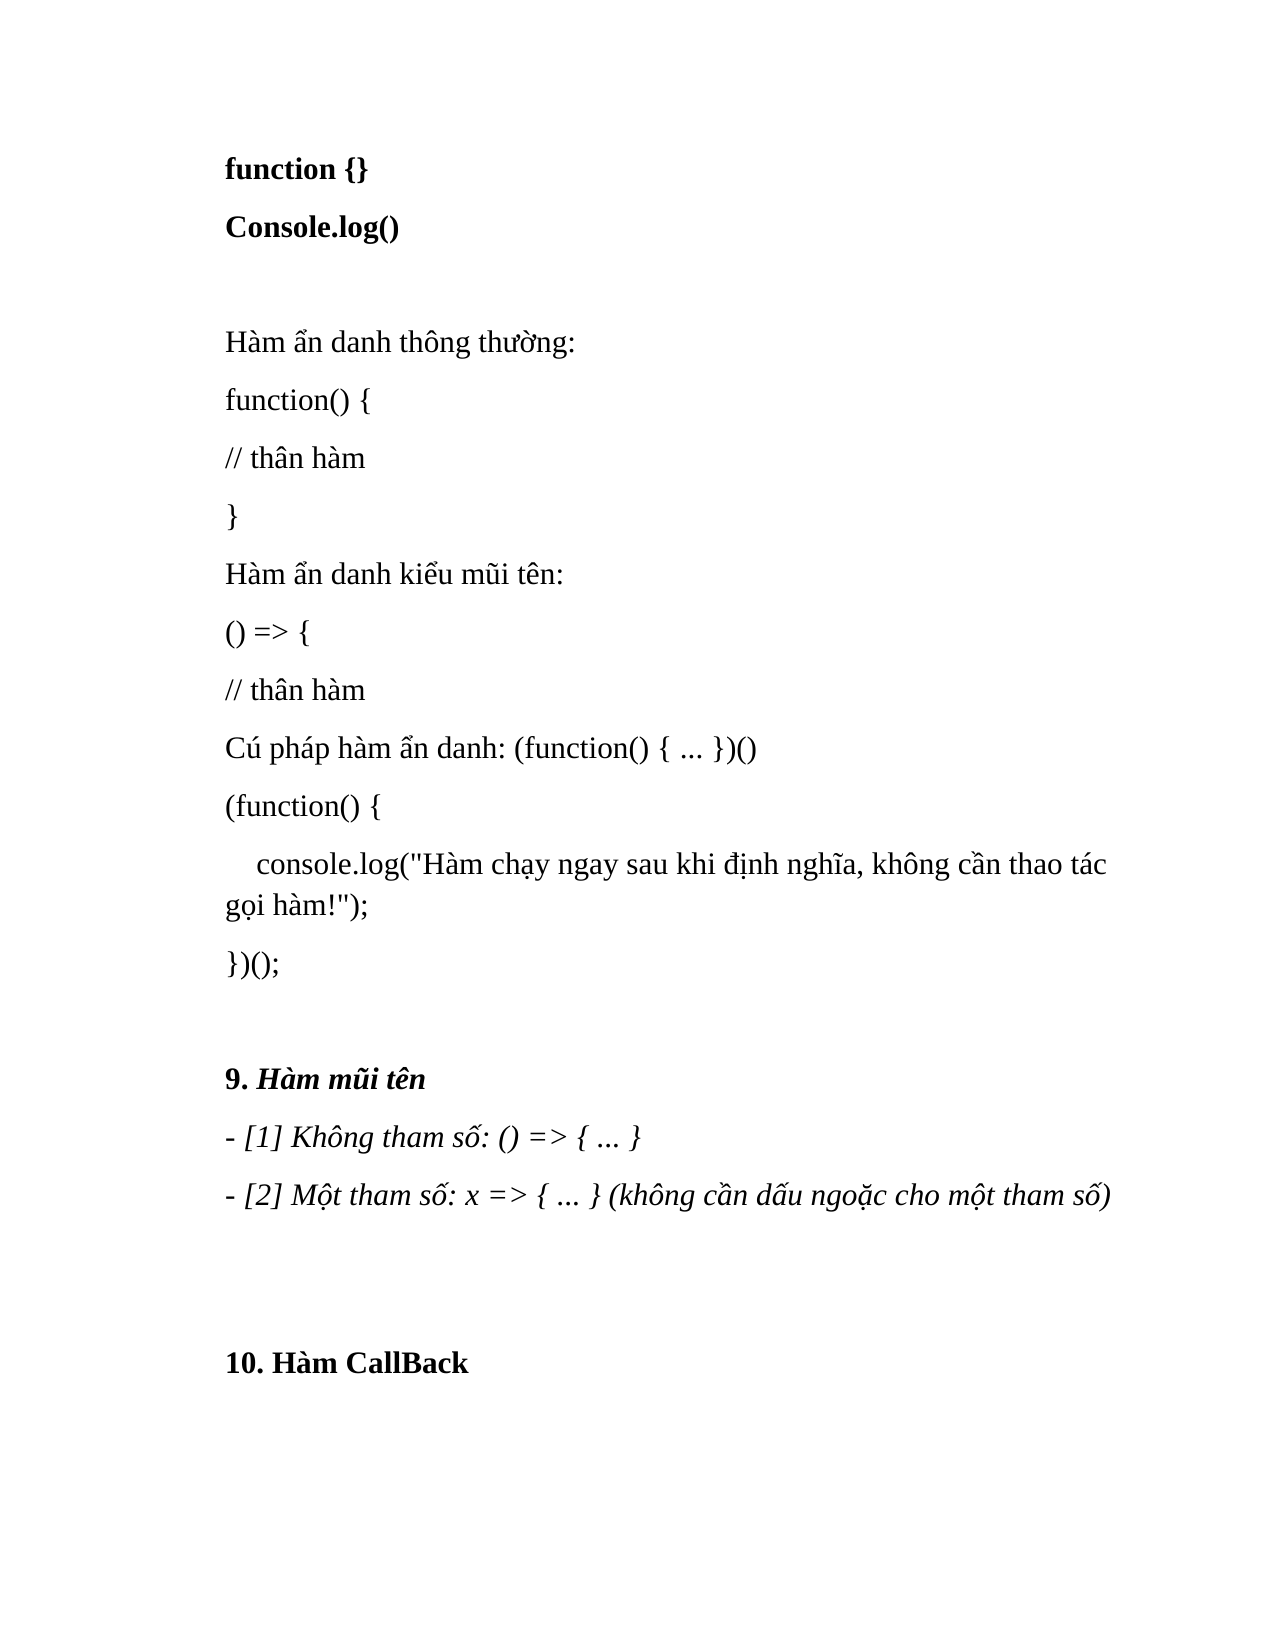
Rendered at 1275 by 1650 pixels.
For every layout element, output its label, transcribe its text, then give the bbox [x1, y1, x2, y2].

text function() { [225, 382, 1125, 418]
text console.log("Hàm chạy ngay sau khi định nghĩa, không cần thao tác gọi hàm!"); [225, 845, 1125, 922]
text Hàm ẩn danh thông thường: [225, 324, 1125, 360]
text Hàm ẩn danh kiểu mũi tên: [225, 555, 1125, 591]
text (function() { [225, 787, 1125, 823]
text () => { [225, 613, 1125, 649]
text function {} [225, 150, 1125, 186]
text } [225, 497, 1125, 533]
text 10. Hàm CallBack [225, 1344, 1125, 1380]
text // thân hàm [225, 671, 1125, 707]
text Console.log() [225, 208, 1125, 244]
text // thân hàm [225, 439, 1125, 476]
text - [2] Một tham số: x => { ... } (không cần dấu ngoặc cho một tham số) [225, 1176, 1125, 1212]
text Cú pháp hàm ẩn danh: (function() { ... })() [225, 729, 1125, 765]
text })(); [225, 944, 1125, 980]
text 9. Hàm mũi tên [225, 1060, 1125, 1096]
text - [1] Không tham số: () => { ... } [225, 1118, 1125, 1154]
